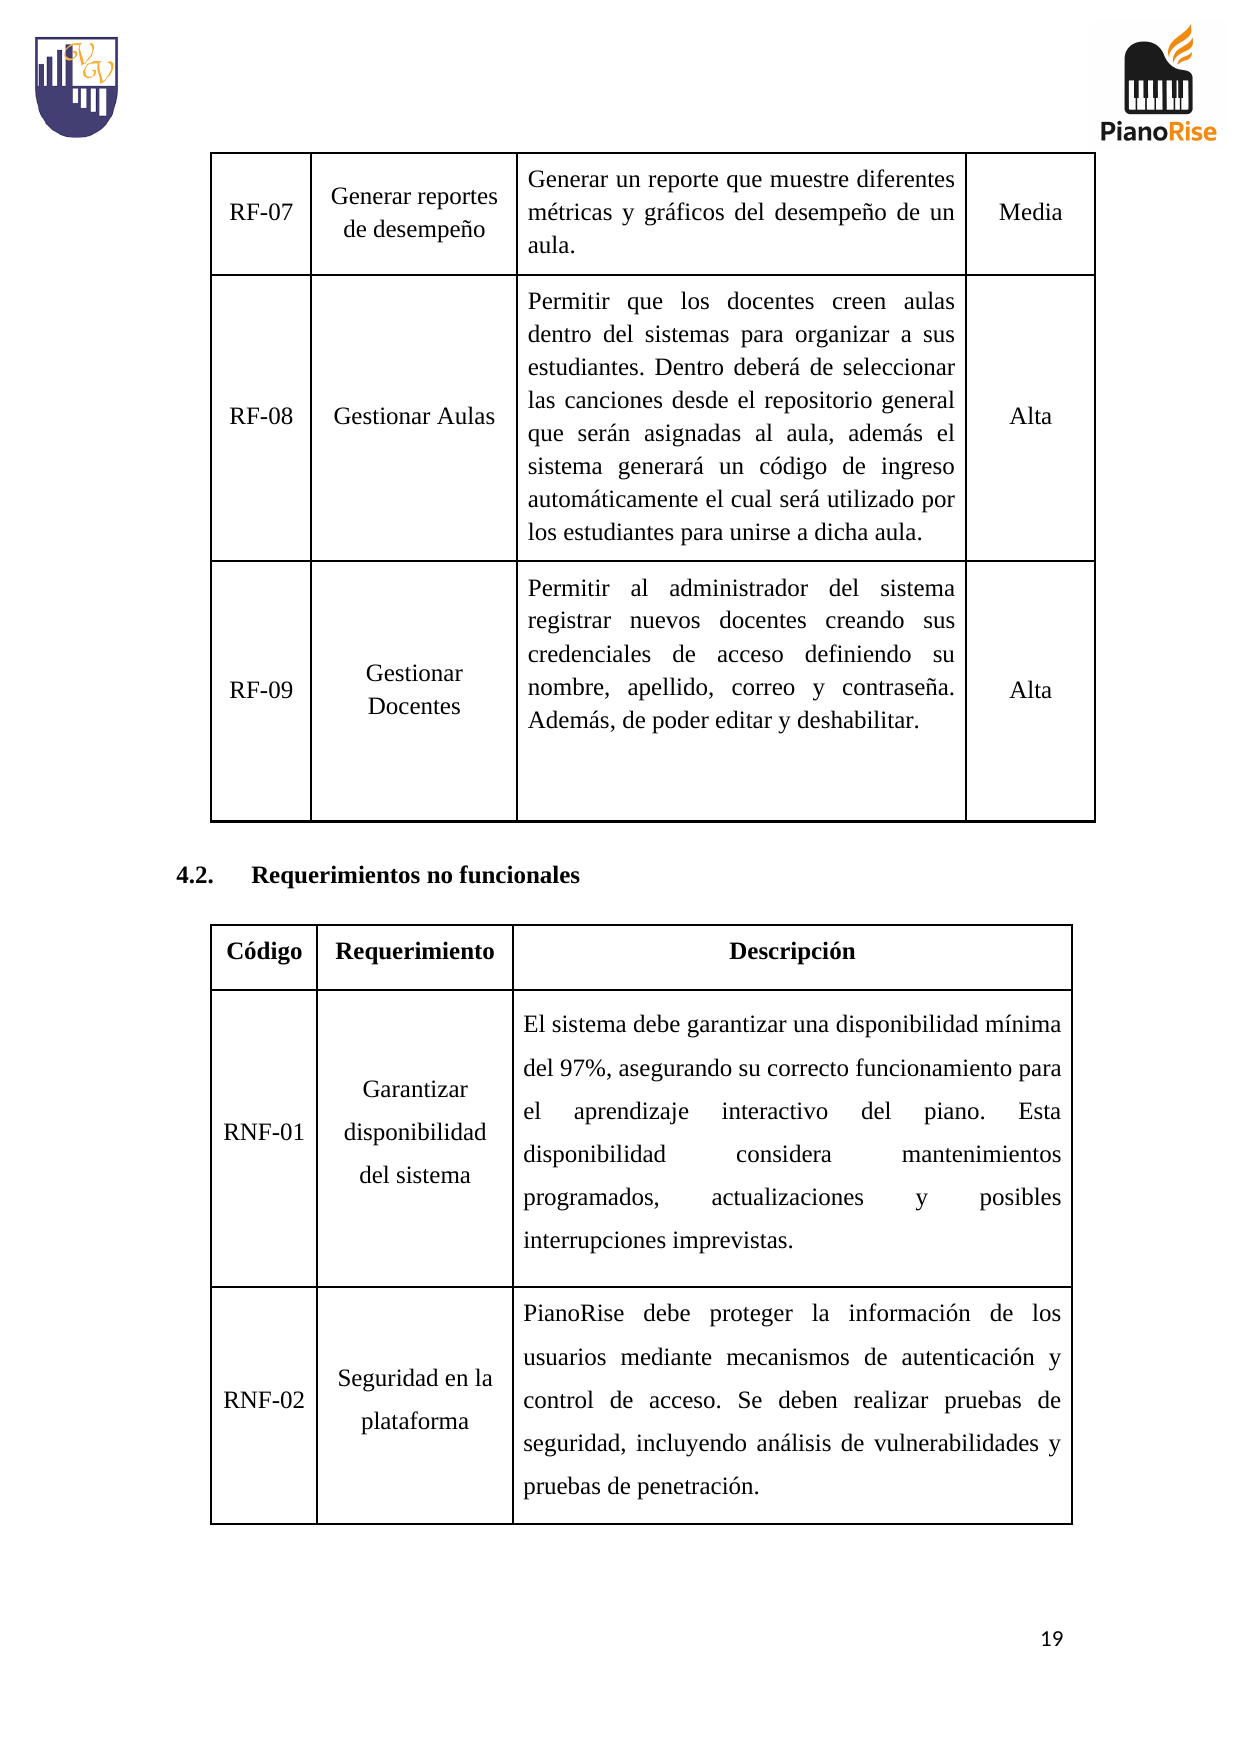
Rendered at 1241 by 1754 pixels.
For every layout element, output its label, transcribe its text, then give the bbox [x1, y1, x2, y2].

table_cell Media [967, 154, 1094, 273]
picture [24, 18, 134, 148]
table_cell Permitir al administrador del sistema registrar nuevos docentes creando sus credenciales de acceso definiendo su nombre, apellido, correo y contraseña. Además, de poder editar y deshabilitar. [518, 562, 965, 820]
table_cell Permitir que los docentes creen aulas dentro del sistemas para organizar a sus estudiantes. Dentro deberá de seleccionar las canciones desde el repositorio general que serán asignadas al aula, además el sistema generará un código de ingreso automáticamente el cual será utilizado por los estudiantes para unirse a dicha aula. [518, 276, 965, 560]
table_cell RF-08 [212, 276, 310, 560]
table_cell Alta [967, 562, 1094, 820]
table_cell RF-09 [212, 562, 310, 820]
picture [1089, 19, 1228, 149]
table_cell Gestionar Aulas [312, 276, 516, 560]
table_cell Alta [967, 276, 1094, 560]
table_cell Generar reportes de desempeño [312, 154, 516, 273]
table_cell Gestionar Docentes [312, 562, 516, 820]
table_cell RF-07 [212, 154, 310, 273]
subtitle Requerimientos no funcionales [213, 860, 1063, 889]
table_cell Generar un reporte que muestre diferentes métricas y gráficos del desempeño de un aula. [518, 154, 965, 273]
